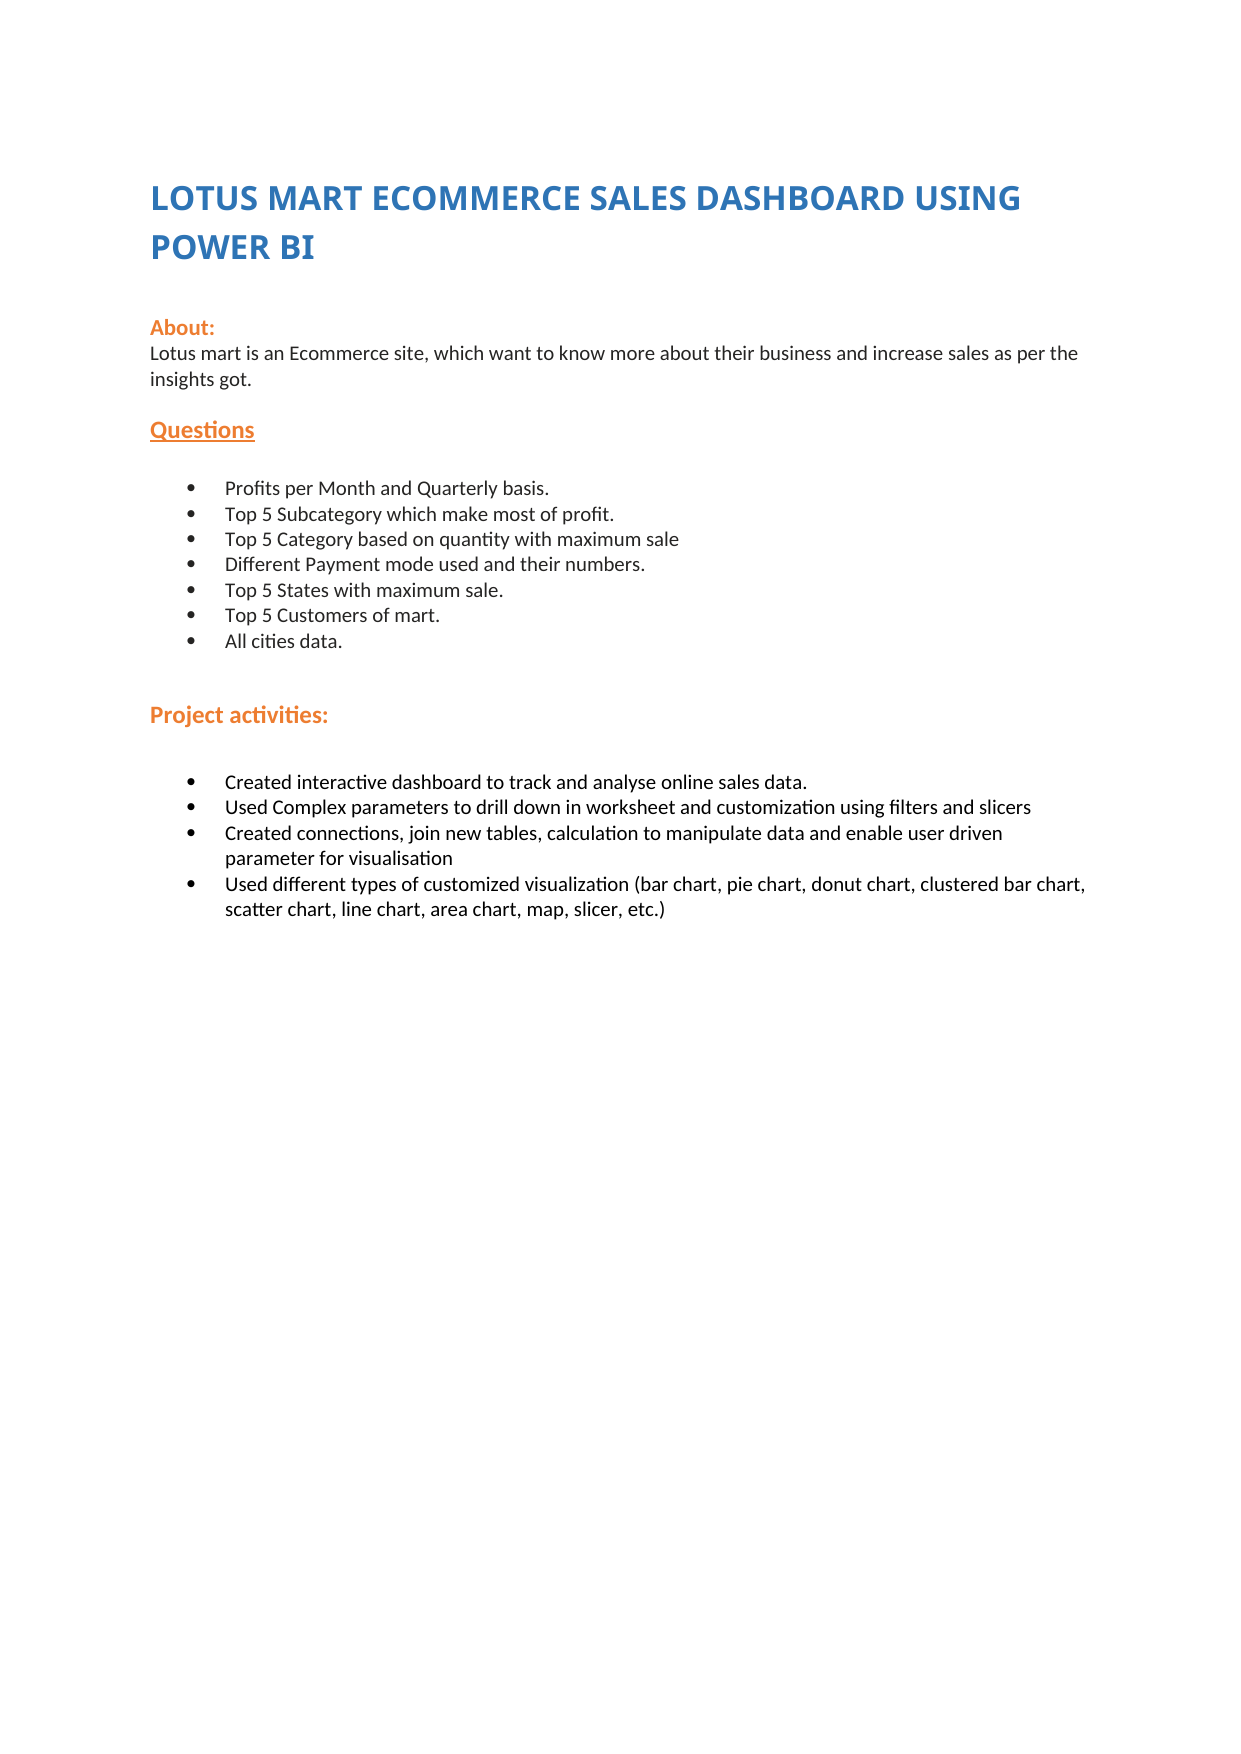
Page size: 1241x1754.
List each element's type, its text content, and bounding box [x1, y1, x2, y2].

list Top 5 States with maximum sale. [187, 577, 1090, 602]
list Created interactive dashboard to track and analyse online sales data. [187, 769, 1090, 794]
list Created connections, join new tables, calculation to manipulate data and enable user driven parameter for visualisation [187, 820, 1090, 871]
list Top 5 Category based on quantity with maximum sale [187, 526, 1090, 552]
list Top 5 Customers of mart. [187, 602, 1090, 628]
list Used Complex parameters to drill down in worksheet and customization using filters and slicers [187, 794, 1090, 820]
text Lotus mart is an Ecommerce site, which want to know more about their business and increase sales as per the insights got. [150, 341, 1090, 391]
list Profits per Month and Quarterly basis. [187, 475, 1090, 501]
subtitle LOTUS MART ECOMMERCE SALES DASHBOARD USING POWER BI [150, 175, 1090, 269]
list Used different types of customized visualization (bar chart, pie chart, donut chart, clustered bar chart, scatter chart, line chart, area chart, map, slicer, etc.) [187, 871, 1090, 922]
list All cities data. [187, 628, 1090, 653]
text Project activities: [150, 699, 1090, 729]
list Different Payment mode used and their numbers. [187, 552, 1090, 577]
text Questions [150, 414, 1090, 445]
list Top 5 Subcategory which make most of profit. [187, 501, 1090, 526]
text About: [150, 313, 1090, 341]
